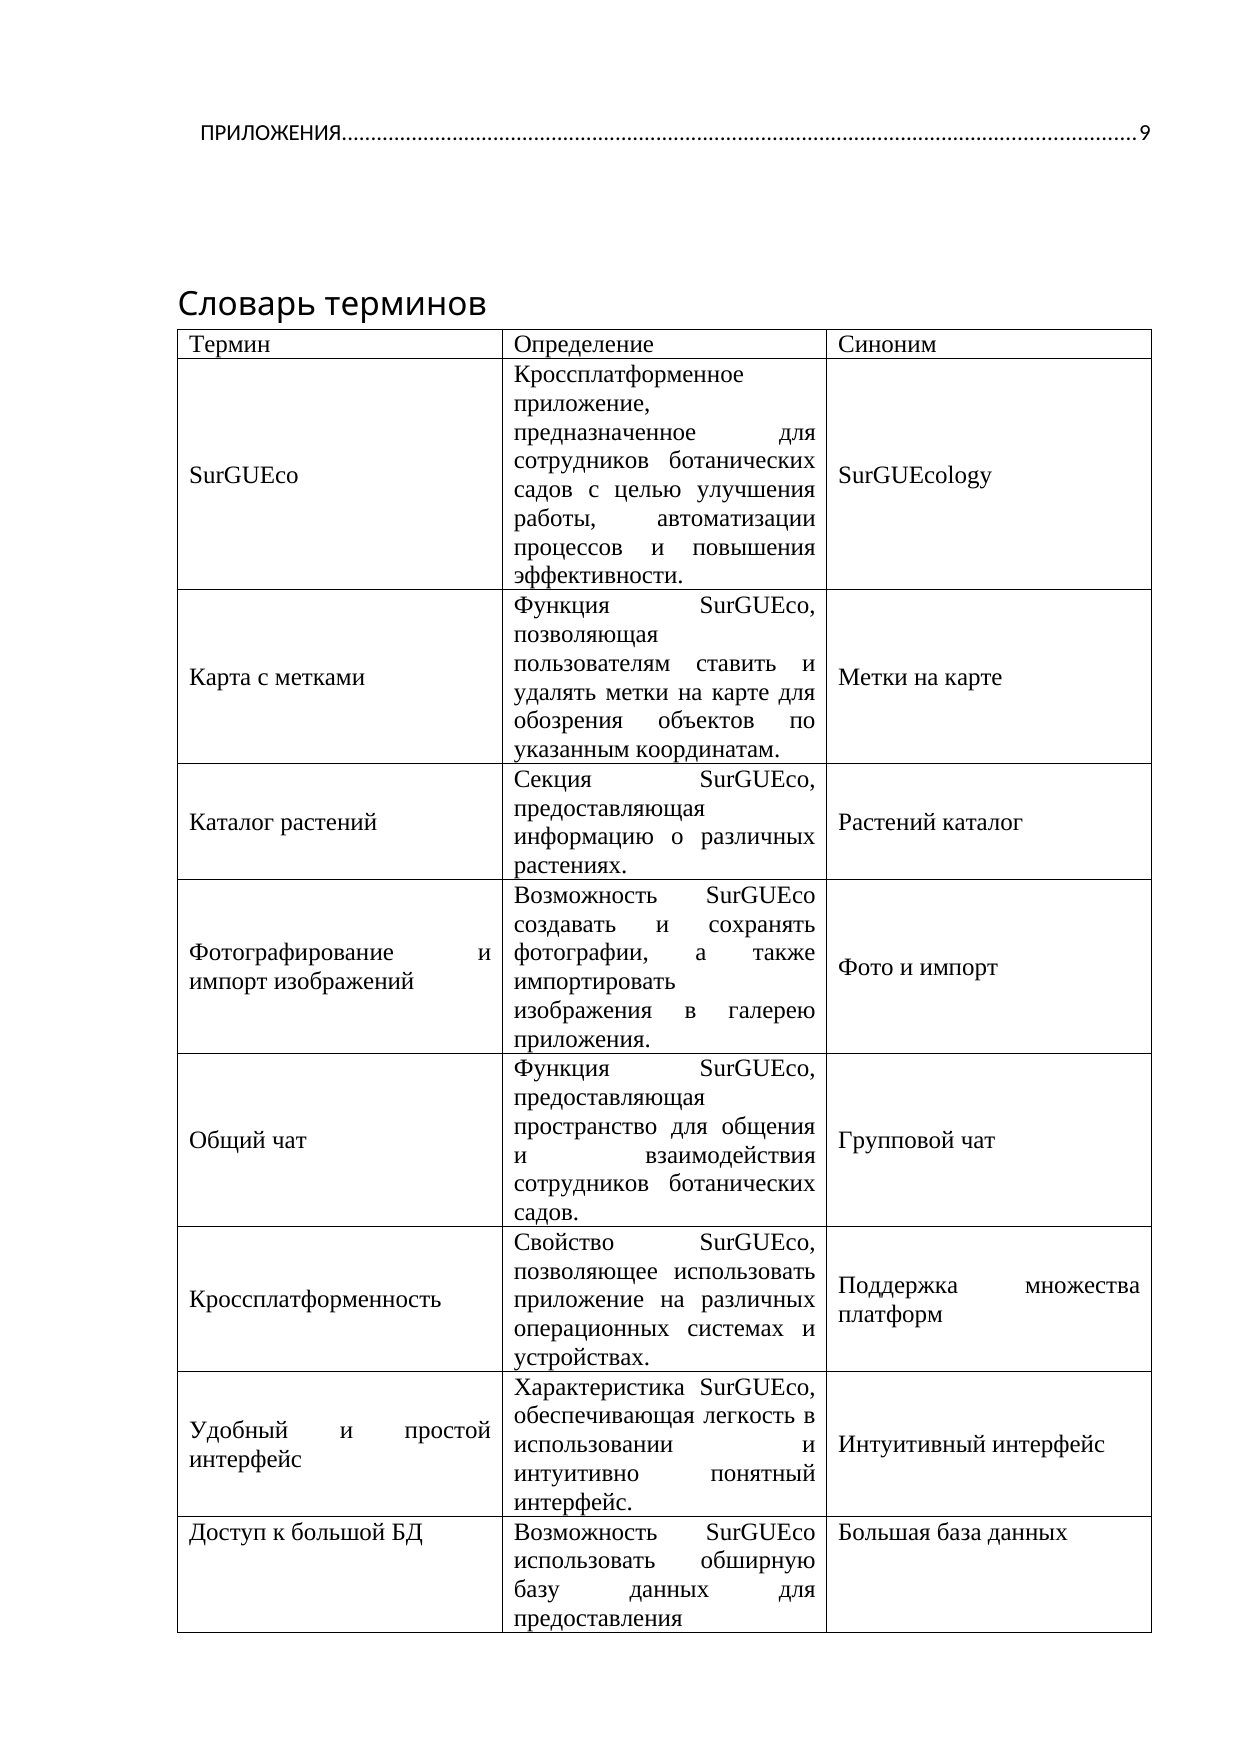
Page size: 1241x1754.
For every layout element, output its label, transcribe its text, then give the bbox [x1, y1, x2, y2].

table_cell Поддержка множества платформ [827, 1227, 1151, 1371]
table_cell Удобный и простой интерфейс [178, 1372, 502, 1516]
table_cell Интуитивный интерфейс [827, 1372, 1151, 1516]
table_cell SurGUEcology [827, 359, 1151, 589]
table_cell Кроссплатформенность [178, 1227, 502, 1371]
table_header Синоним [827, 330, 1151, 358]
subtitle Словарь терминов [177, 279, 1152, 325]
table_cell Возможность SurGUEco создавать и сохранять фотографии, а также импортировать изображения в галерею приложения. [503, 880, 826, 1052]
table_cell Функция SurGUEco, позволяющая пользователям ставить и удалять метки на карте для обозрения объектов по указанным координатам. [503, 590, 826, 763]
table_cell Растений каталог [827, 764, 1151, 879]
table_header Термин [178, 330, 502, 358]
table_cell Свойство SurGUEco, позволяющее использовать приложение на различных операционных системах и устройствах. [503, 1227, 826, 1371]
table_cell Характеристика SurGUEco, обеспечивающая легкость в использовании и интуитивно понятный интерфейс. [503, 1372, 826, 1516]
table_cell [503, 1517, 826, 1632]
table_cell Общий чат [178, 1054, 502, 1226]
table_cell Функция SurGUEco, предоставляющая пространство для общения и взаимодействия сотрудников ботанических садов. [503, 1054, 826, 1226]
table_cell Кроссплатформенное приложение, предназначенное для сотрудников ботанических садов с целью улучшения работы, автоматизации процессов и повышения эффективности. [503, 359, 826, 589]
table_cell Групповой чат [827, 1054, 1151, 1226]
table_cell Секция SurGUEco, предоставляющая информацию о различных растениях. [503, 764, 826, 879]
table_cell Доступ к большой БД [178, 1517, 502, 1632]
table_cell Метки на карте [827, 590, 1151, 763]
table_cell Фото и импорт [827, 880, 1151, 1052]
table_cell SurGUEco [178, 359, 502, 589]
table_cell Каталог растений [178, 764, 502, 879]
table_cell Большая база данных [827, 1517, 1151, 1632]
table_cell Фотографирование и импорт изображений [178, 880, 502, 1052]
table_header Определение [503, 330, 826, 358]
table_cell Карта с метками [178, 590, 502, 763]
